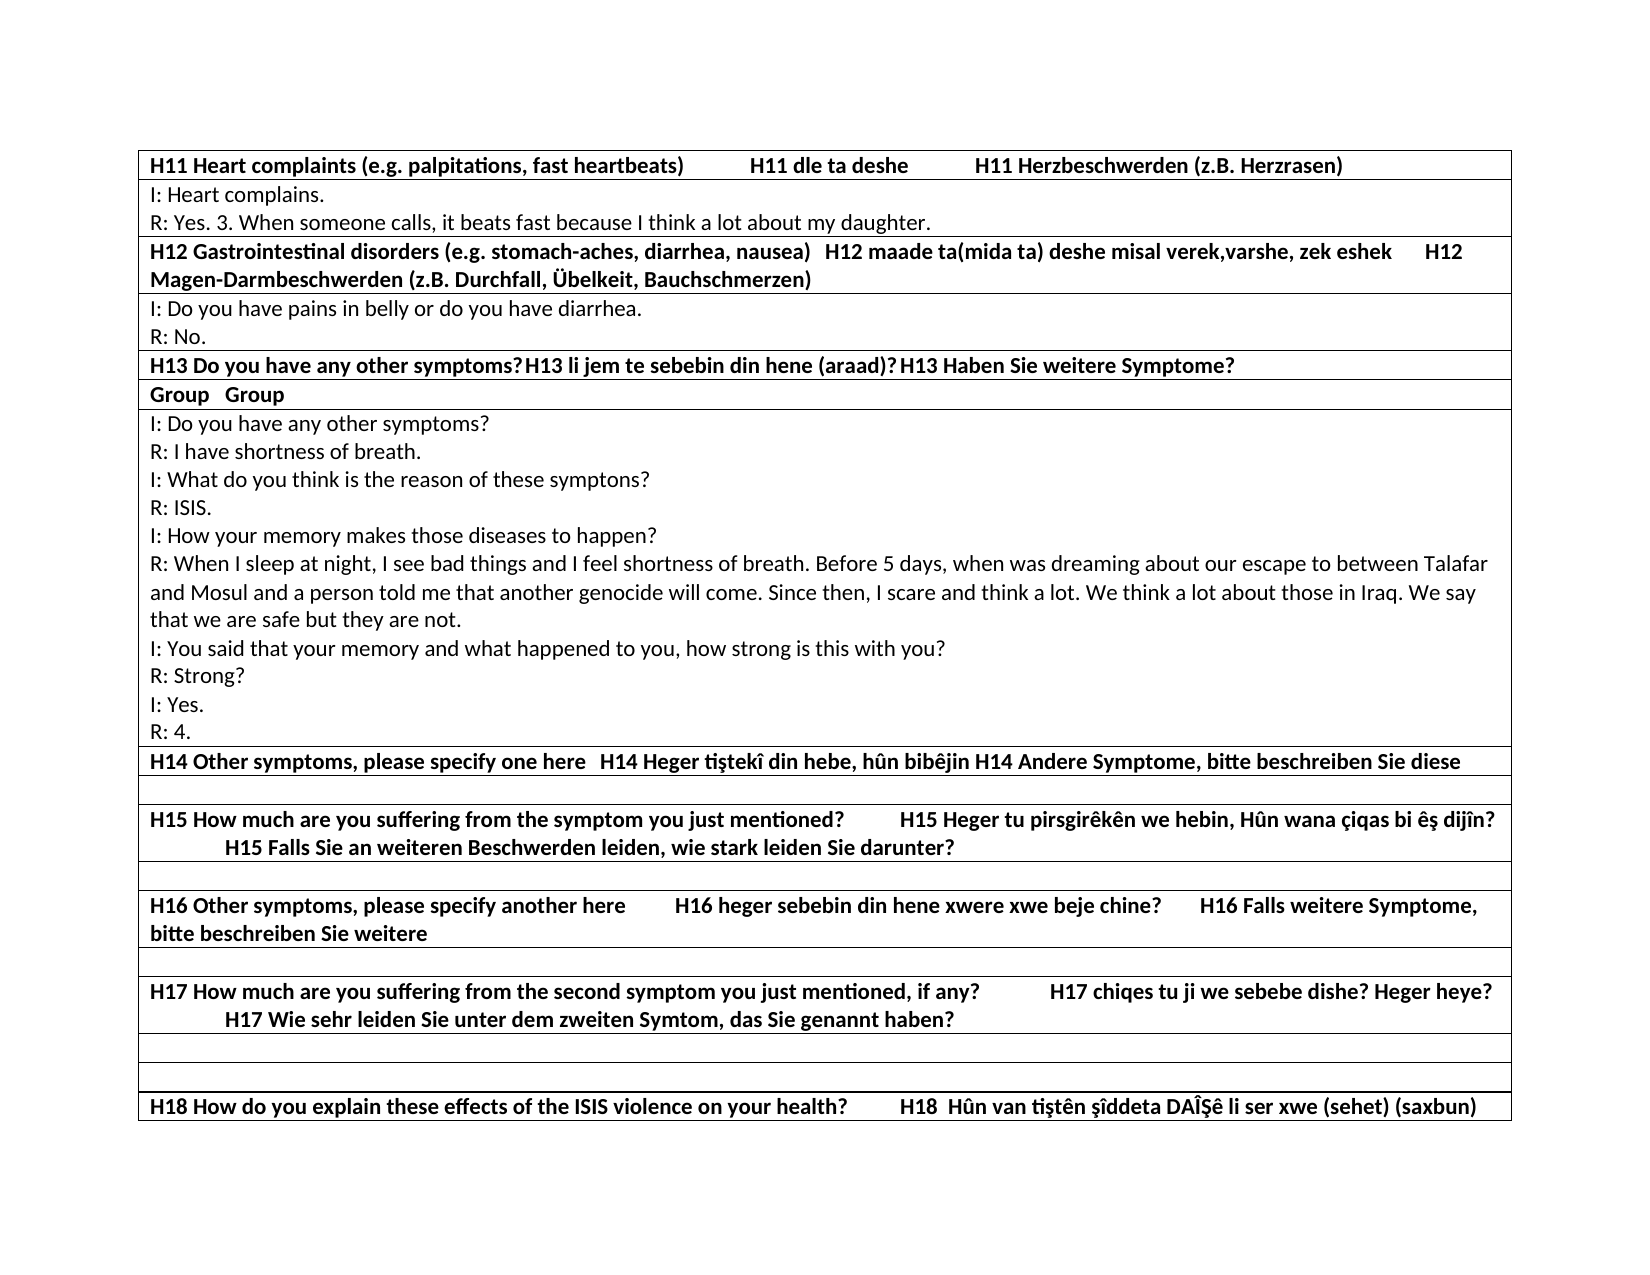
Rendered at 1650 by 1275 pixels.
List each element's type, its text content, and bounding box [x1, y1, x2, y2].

table_cell [139, 948, 1511, 976]
table_cell I: Heart complains. R: Yes. 3. When someone calls, it beats fast because I think a lot about my daughter. [139, 180, 1511, 236]
table_cell H16 Other symptoms, please specify another here H16 heger sebebin din hene xwere xwe beje chine? H16 Falls weitere Symptome, bitte beschreiben Sie weitere [139, 891, 1511, 947]
table_cell I: Do you have any other symptoms? R: I have shortness of breath. I: What do you think is the reason of these symptons? R: ISIS. I: How your memory makes those diseases to happen? R: When I sleep at night, I see bad things and I feel shortness of breath. Before 5 days, when was dreaming about our escape to between Talafar and Mosul and a person told me that another genocide will come. Since then, I scare and think a lot. We think a lot about those in Iraq. We say that we are safe but they are not. I: You said that your memory and what happened to you, how strong is this with you? R: Strong? I: Yes. R: 4. [139, 410, 1511, 746]
table_cell Group Group [139, 380, 1511, 408]
table_cell [139, 1063, 1511, 1091]
table_cell H17 How much are you suffering from the second symptom you just mentioned, if any? H17 chiqes tu ji we sebebe dishe? Heger heye? H17 Wie sehr leiden Sie unter dem zweiten Symtom, das Sie genannt haben? [139, 977, 1511, 1033]
table_cell [139, 862, 1511, 890]
table_cell H11 Heart complaints (e.g. palpitations, fast heartbeats) H11 dle ta deshe H11 Herzbeschwerden (z.B. Herzrasen) [139, 151, 1511, 179]
table_cell I: Do you have pains in belly or do you have diarrhea. R: No. [139, 294, 1511, 350]
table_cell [139, 1093, 1511, 1120]
table_cell H12 Gastrointestinal disorders (e.g. stomach-aches, diarrhea, nausea) H12 maade ta(mida ta) deshe misal verek,varshe, zek eshek H12 Magen-Darmbeschwerden (z.B. Durchfall, Übelkeit, Bauchschmerzen) [139, 237, 1511, 293]
table_cell H13 Do you have any other symptoms? H13 li jem te sebebin din hene (araad)? H13 Haben Sie weitere Symptome? [139, 351, 1511, 379]
table_cell H14 Other symptoms, please specify one here H14 Heger tiştekî din hebe, hûn bibêjin H14 Andere Symptome, bitte beschreiben Sie diese [139, 747, 1511, 775]
table_cell [139, 776, 1511, 804]
table_cell [139, 1034, 1511, 1062]
table_cell H15 How much are you suffering from the symptom you just mentioned? H15 Heger tu pirsgirêkên we hebin, Hûn wana çiqas bi êş dijîn? H15 Falls Sie an weiteren Beschwerden leiden, wie stark leiden Sie darunter? [139, 805, 1511, 861]
